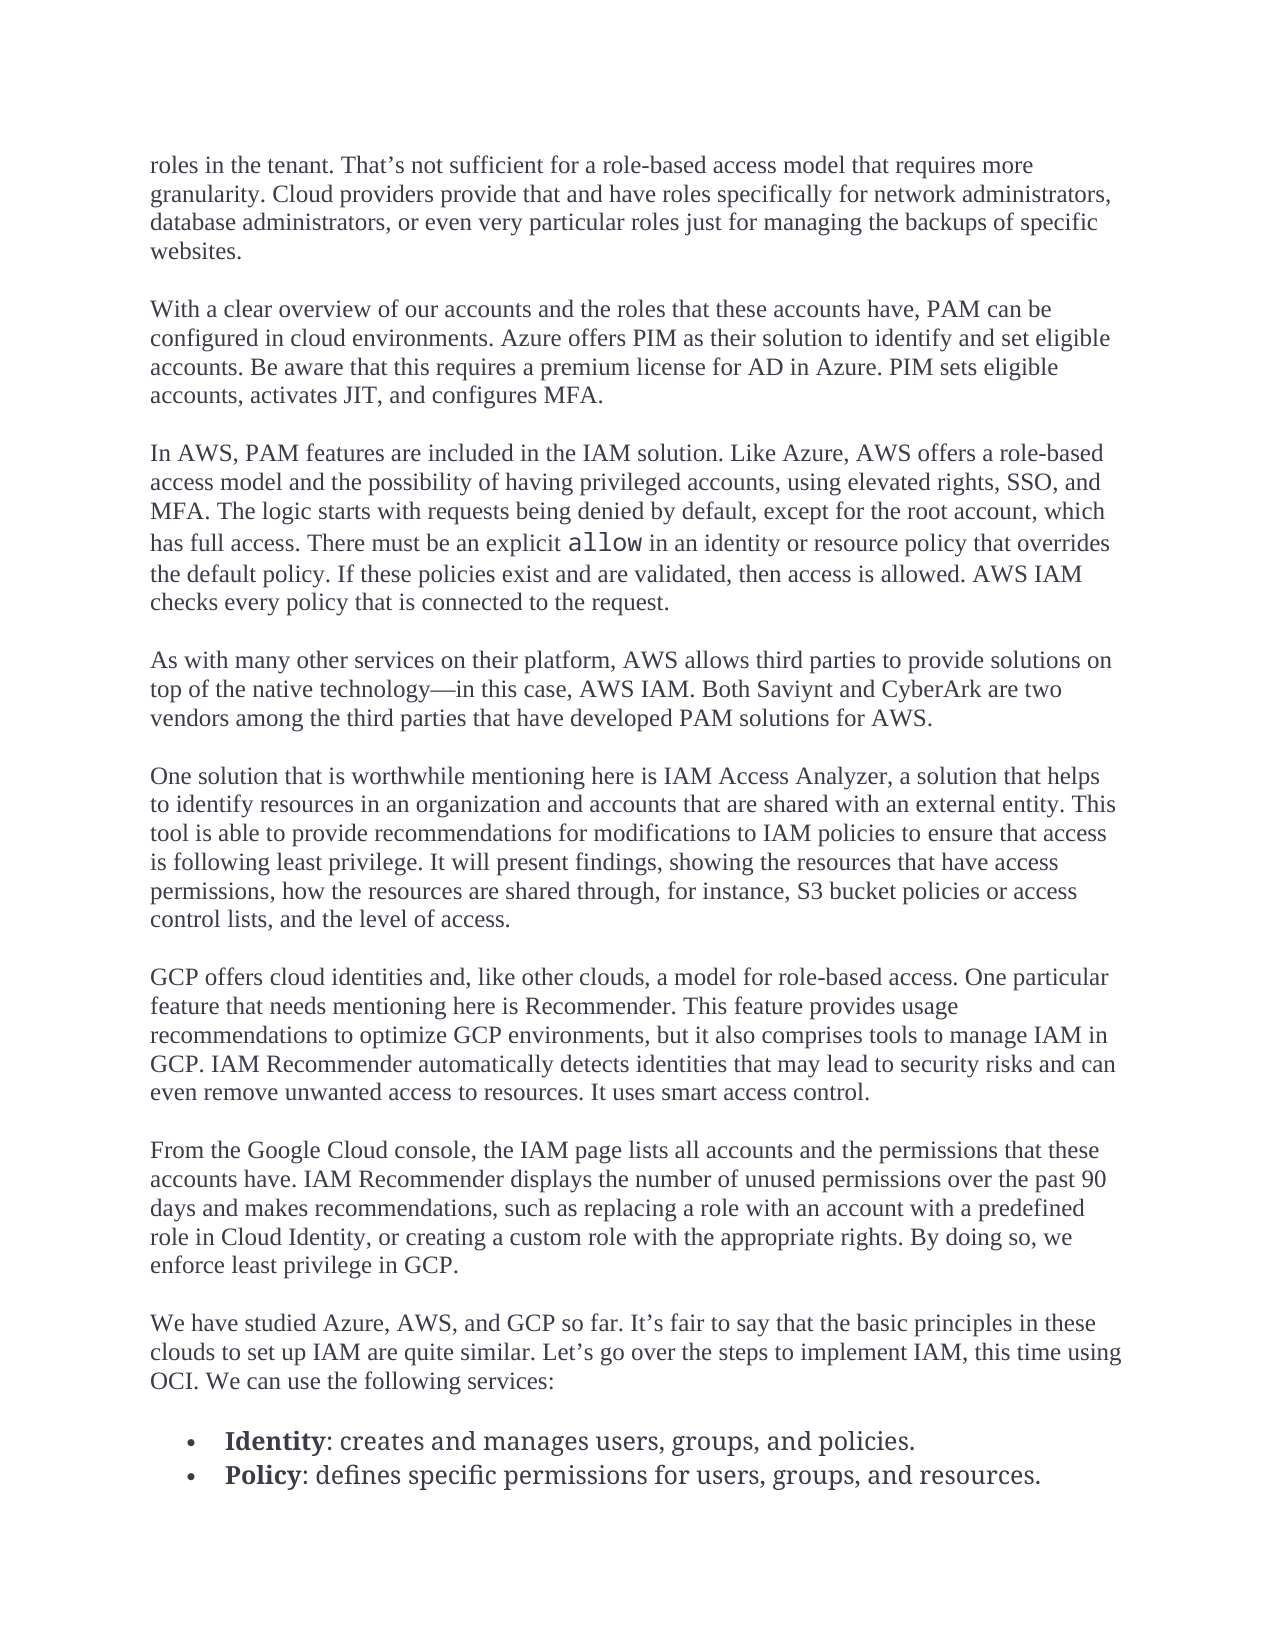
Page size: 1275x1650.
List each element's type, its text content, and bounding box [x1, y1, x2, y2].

text As with many other services on their platform, AWS allows third parties to provide solutions on top of the native technology—in this case, AWS IAM. Both Saviynt and CyberArk are two vendors among the third parties that have developed PAM solutions for AWS. [150, 645, 1125, 732]
text In AWS, PAM features are included in the IAM solution. Like Azure, AWS offers a role-based access model and the possibility of having privileged accounts, using elevated rights, SSO, and MFA. The logic starts with requests being denied by default, except for the root account, which has full access. There must be an explicit allow in an identity or resource policy that overrides the default policy. If these policies exist and are validated, then access is allowed. AWS IAM checks every policy that is connected to the request. [150, 438, 1125, 616]
text GCP offers cloud identities and, like other clouds, a model for role-based access. One particular feature that needs mentioning here is Recommender. This feature provides usage recommendations to optimize GCP environments, but it also comprises tools to manage IAM in GCP. IAM Recommender automatically detects identities that may lead to security risks and can even remove unwanted access to resources. It uses smart access control. [150, 962, 1125, 1106]
text One solution that is worthwhile mentioning here is IAM Access Analyzer, a solution that helps to identify resources in an organization and accounts that are shared with an external entity. This tool is able to provide recommendations for modifications to IAM policies to ensure that access is following least privilege. It will present findings, showing the resources that have access permissions, how the resources are shared through, for instance, S3 bucket policies or access control lists, and the level of access. [150, 761, 1125, 933]
text From the Google Cloud console, the IAM page lists all accounts and the permissions that these accounts have. IAM Recommender displays the number of unused permissions over the past 90 days and makes recommendations, such as replacing a role with an account with a predefined role in Cloud Identity, or creating a custom role with the appropriate rights. By doing so, we enforce least privilege in GCP. [150, 1135, 1125, 1279]
list Identity: creates and manages users, groups, and policies. [187, 1424, 1125, 1458]
list Policy: defines specific permissions for users, groups, and resources. [187, 1458, 1125, 1492]
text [150, 150, 1125, 265]
text With a clear overview of our accounts and the roles that these accounts have, PAM can be configured in cloud environments. Azure offers PIM as their solution to identify and set eligible accounts. Be aware that this requires a premium license for AD in Azure. PIM sets eligible accounts, activates JIT, and configures MFA. [150, 294, 1125, 409]
text We have studied Azure, AWS, and GCP so far. It’s fair to say that the basic principles in these clouds to set up IAM are quite similar. Let’s go over the steps to implement IAM, this time using OCI. We can use the following services: [150, 1308, 1125, 1394]
